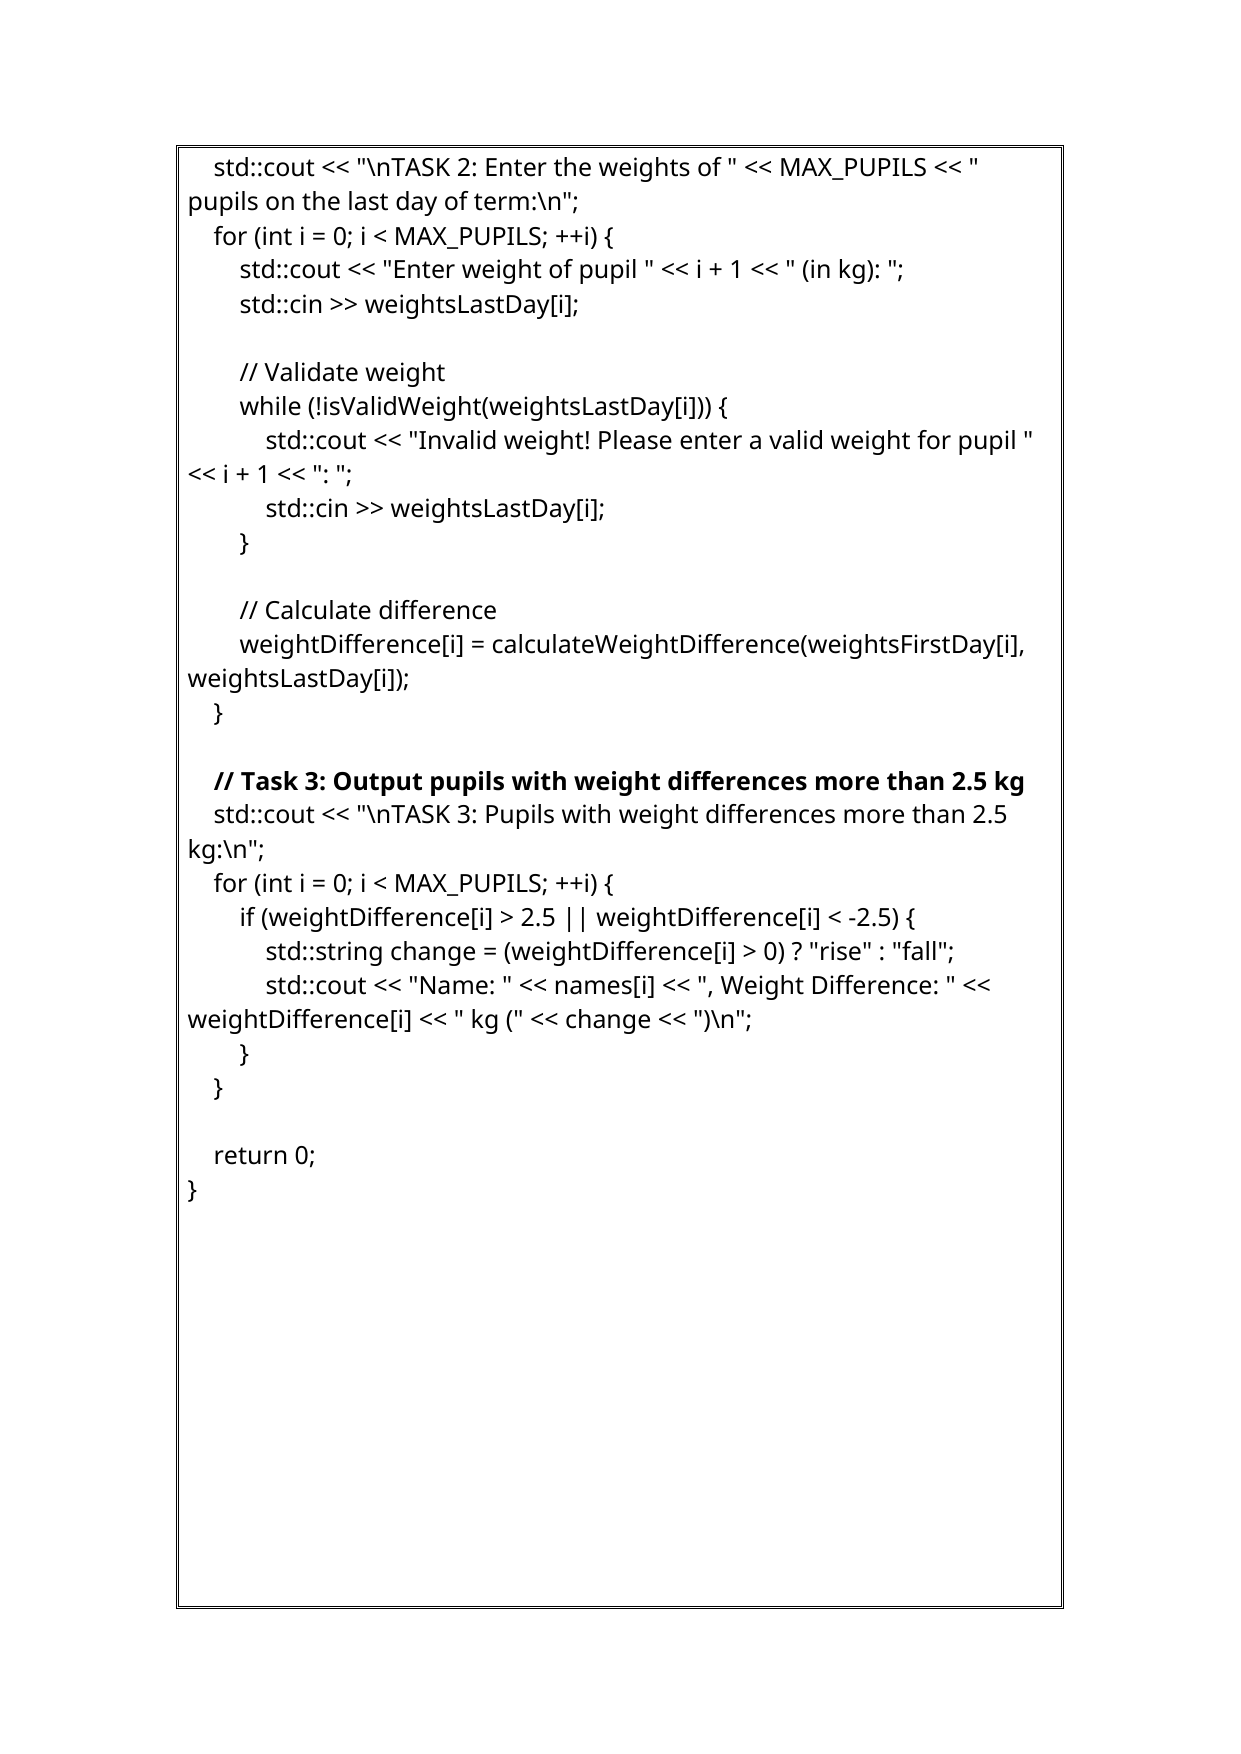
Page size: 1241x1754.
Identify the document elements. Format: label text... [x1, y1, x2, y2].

text // Calculate difference [187, 593, 1053, 627]
text std::cin >> weightsLastDay[i]; [187, 491, 1053, 525]
text std::cout << "Name: " << names[i] << ", Weight Difference: " << weightDifference[i] << " kg (" << change << ")\n"; [187, 967, 1053, 1036]
text return 0; [187, 1138, 1053, 1172]
text } [187, 695, 1053, 729]
text } [187, 1172, 1053, 1206]
text for (int i = 0; i < MAX_PUPILS; ++i) { [187, 218, 1053, 252]
text std::cout << "\nTASK 3: Pupils with weight differences more than 2.5 kg:\n"; [187, 797, 1053, 865]
text std::cout << "\nTASK 2: Enter the weights of " << MAX_PUPILS << " pupils on the last day of term:\n"; [187, 150, 1053, 218]
text } [187, 525, 1053, 559]
text std::cout << "Invalid weight! Please enter a valid weight for pupil " << i + 1 << ": "; [187, 422, 1053, 491]
text } [187, 1036, 1053, 1070]
text if (weightDifference[i] > 2.5 || weightDifference[i] < -2.5) { [187, 899, 1053, 933]
text // Validate weight [187, 354, 1053, 388]
text while (!isValidWeight(weightsLastDay[i])) { [187, 388, 1053, 422]
text std::string change = (weightDifference[i] > 0) ? "rise" : "fall"; [187, 933, 1053, 967]
text weightDifference[i] = calculateWeightDifference(weightsFirstDay[i], weightsLastDay[i]); [187, 627, 1053, 695]
text // Task 3: Output pupils with weight differences more than 2.5 kg [187, 763, 1053, 797]
text std::cin >> weightsLastDay[i]; [187, 286, 1053, 320]
text for (int i = 0; i < MAX_PUPILS; ++i) { [187, 865, 1053, 899]
text std::cout << "Enter weight of pupil " << i + 1 << " (in kg): "; [187, 252, 1053, 286]
text } [187, 1070, 1053, 1104]
